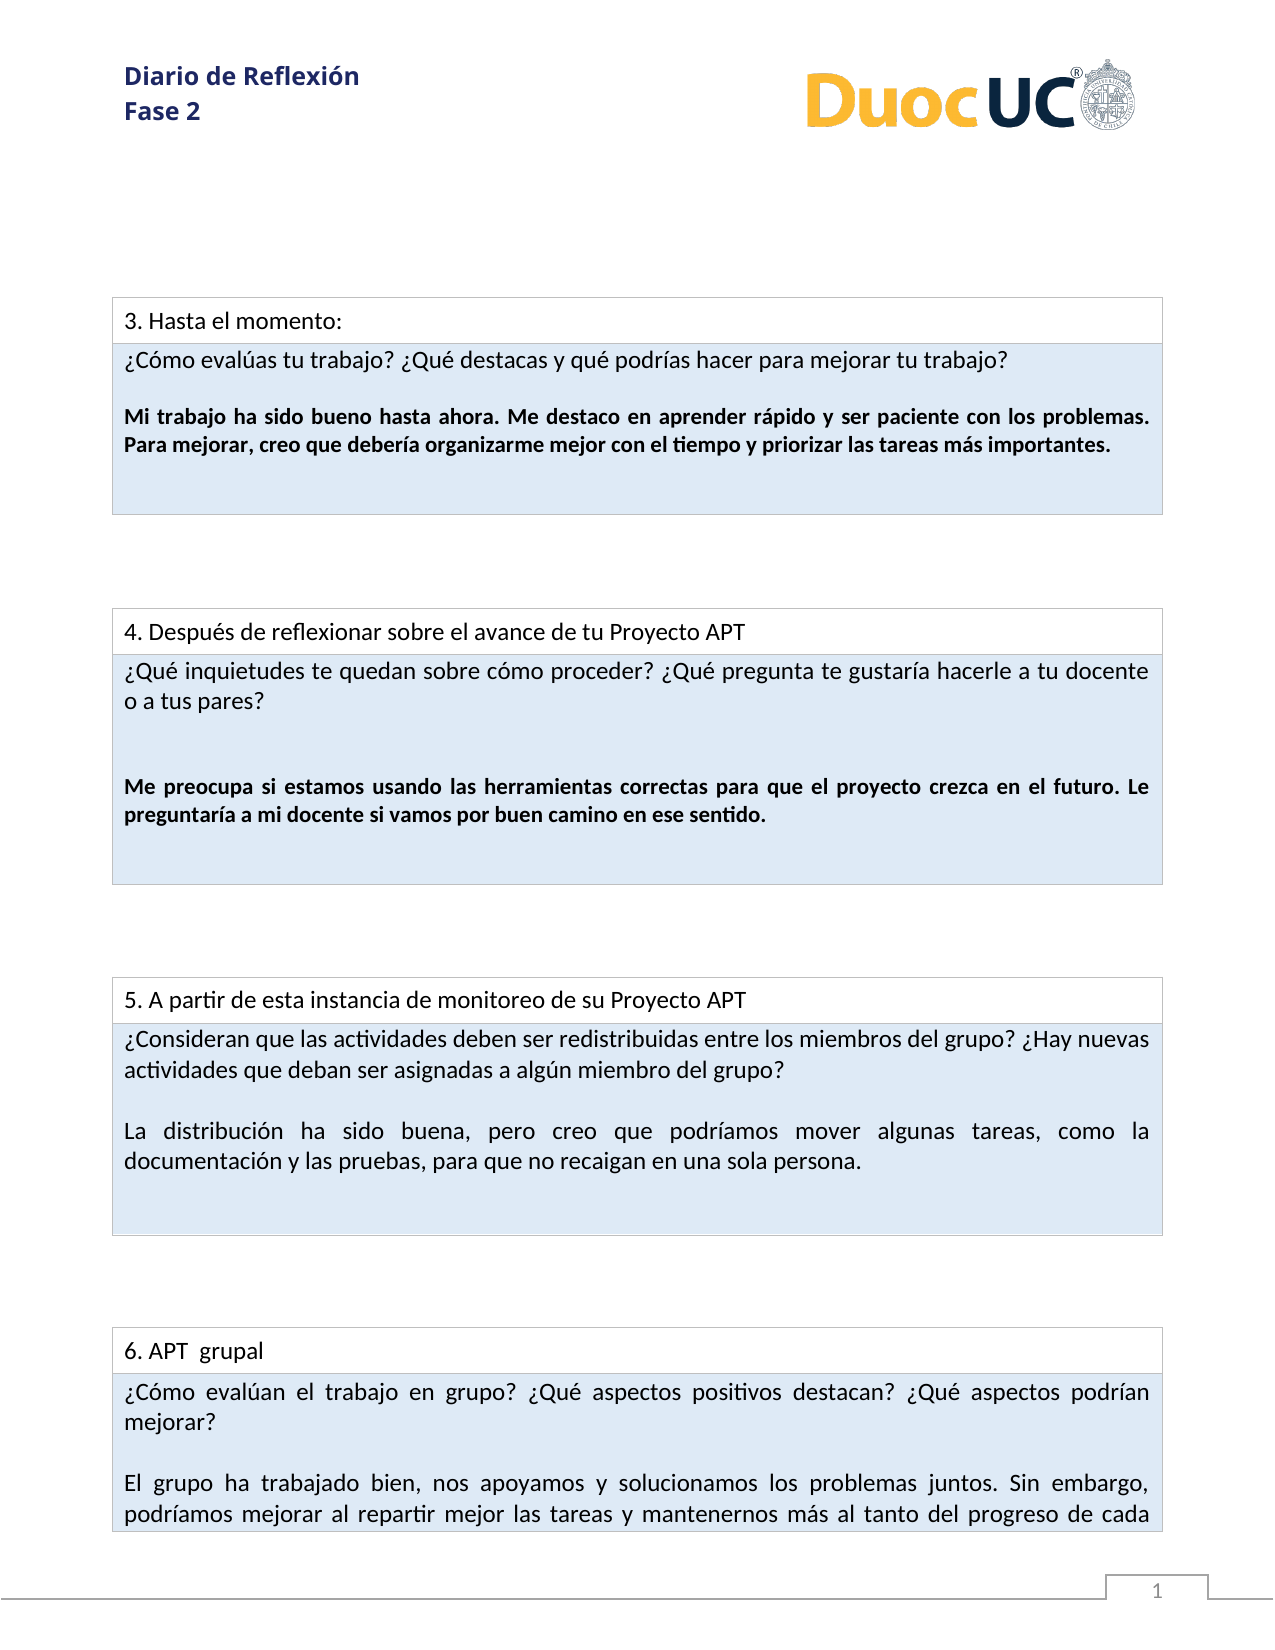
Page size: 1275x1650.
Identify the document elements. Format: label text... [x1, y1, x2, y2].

table_cell ¿Qué inquietudes te quedan sobre cómo proceder? ¿Qué pregunta te gustaría hacerle a tu docente o a tus pares? Me preocupa si estamos usando las herramientas correctas para que el proyecto crezca en el futuro. Le preguntaría a mi docente si vamos por buen camino en ese sentido. [113, 655, 1162, 884]
table_cell ¿Cómo evalúas tu trabajo? ¿Qué destacas y qué podrías hacer para mejorar tu trabajo? Mi trabajo ha sido bueno hasta ahora. Me destaco en aprender rápido y ser paciente con los problemas. Para mejorar, creo que debería organizarme mejor con el tiempo y priorizar las tareas más importantes. [113, 344, 1162, 514]
table_header 6. APT grupal [113, 1328, 1162, 1373]
table_cell ¿Consideran que las actividades deben ser redistribuidas entre los miembros del grupo? ¿Hay nuevas actividades que deban ser asignadas a algún miembro del grupo? La distribución ha sido buena, pero creo que podríamos mover algunas tareas, como la documentación y las pruebas, para que no recaigan en una sola persona. [113, 1024, 1162, 1234]
table_header 4. Después de reflexionar sobre el avance de tu Proyecto APT [113, 609, 1162, 654]
table_header 3. Hasta el momento: [113, 298, 1162, 343]
picture [807, 59, 1135, 130]
table_header 5. A partir de esta instancia de monitoreo de su Proyecto APT [113, 978, 1162, 1022]
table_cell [113, 1374, 1162, 1531]
